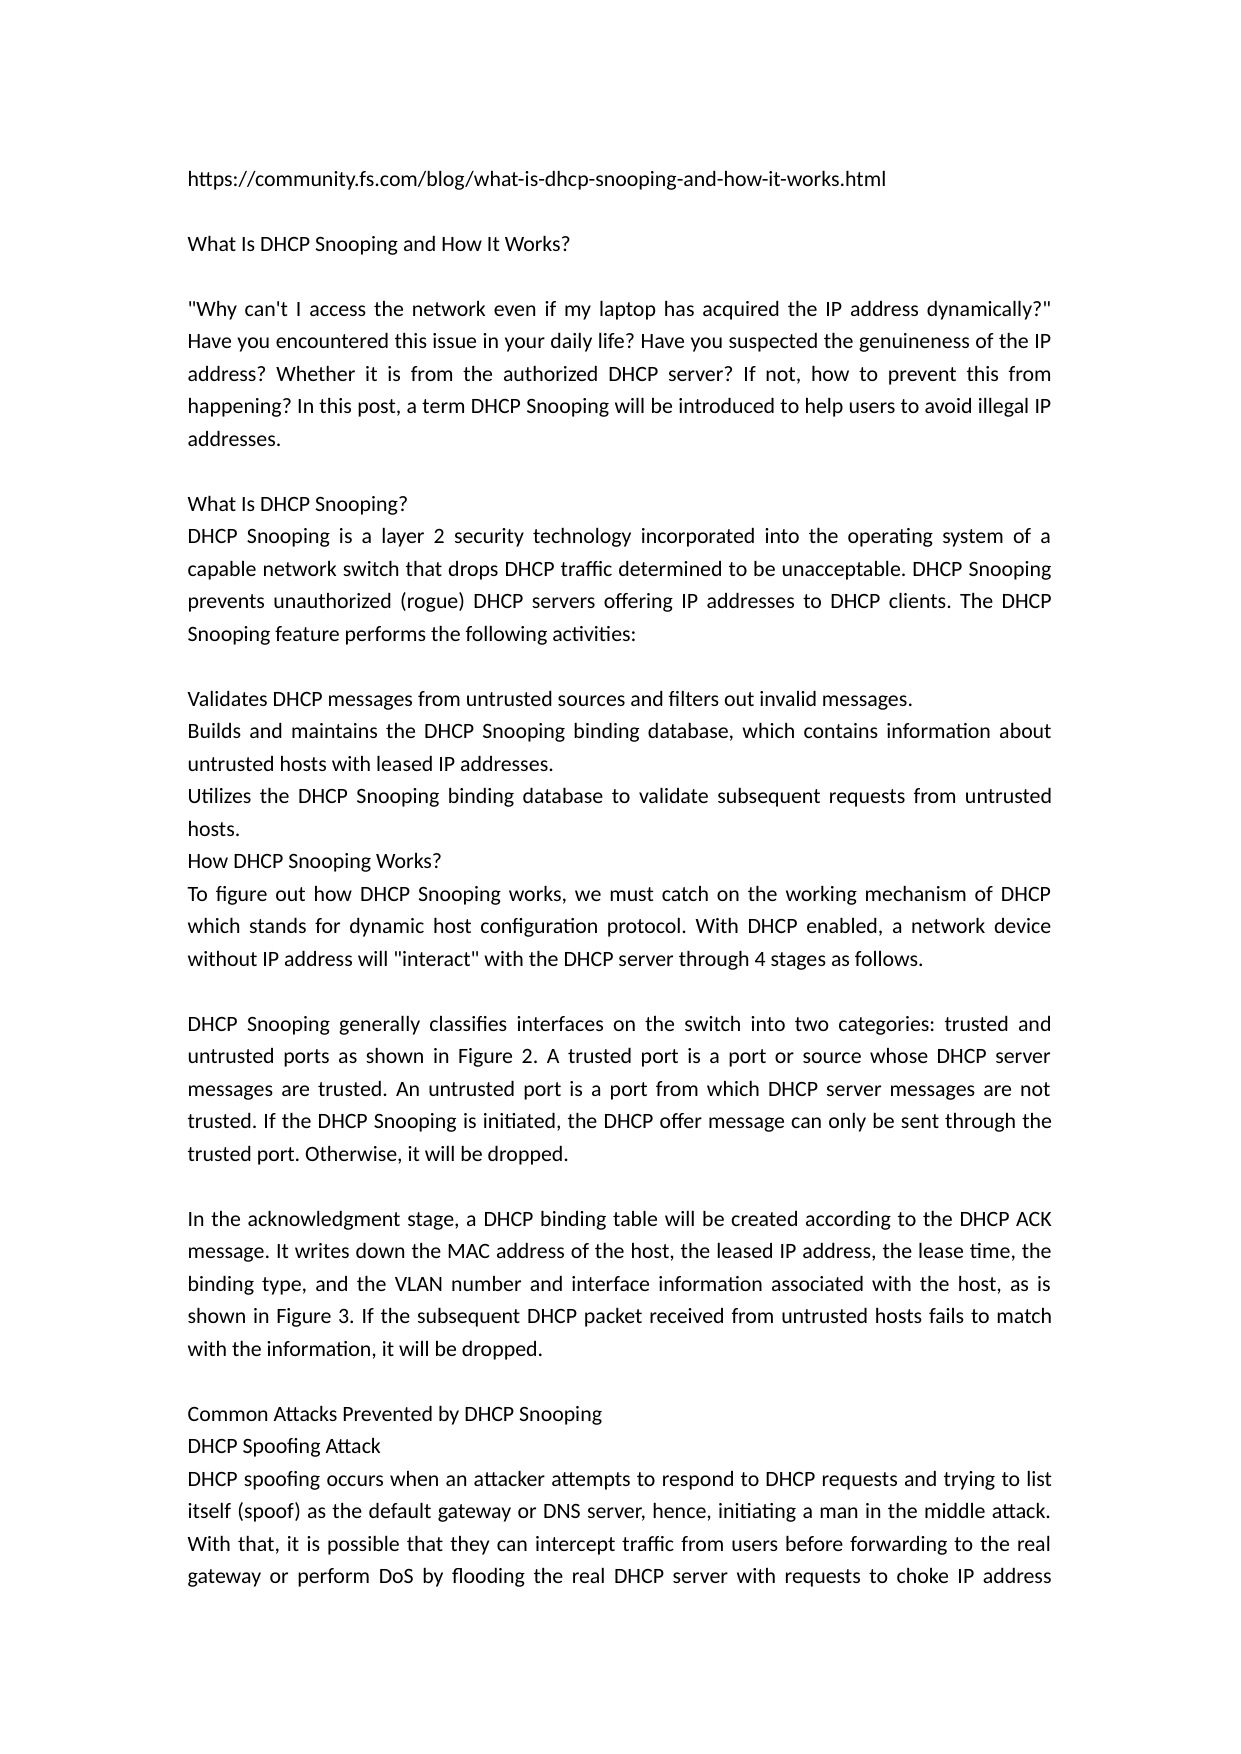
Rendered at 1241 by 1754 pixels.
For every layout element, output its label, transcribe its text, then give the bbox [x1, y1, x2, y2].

text In the acknowledgment stage, a DHCP binding table will be created according to the DHCP ACK message. It writes down the MAC address of the host, the leased IP address, the lease time, the binding type, and the VLAN number and interface information associated with the host, as is shown in Figure 3. If the subsequent DHCP packet received from untrusted hosts fails to match with the information, it will be dropped. [187, 1202, 1053, 1364]
text Common Attacks Prevented by DHCP Snooping [187, 1397, 1053, 1429]
text Validates DHCP messages from untrusted sources and filters out invalid messages. [187, 682, 1053, 714]
text What Is DHCP Snooping? [187, 487, 1053, 519]
text DHCP Snooping generally classifies interfaces on the switch into two categories: trusted and untrusted ports as shown in Figure 2. A trusted port is a port or source whose DHCP server messages are trusted. An untrusted port is a port from which DHCP server messages are not trusted. If the DHCP Snooping is initiated, the DHCP offer message can only be sent through the trusted port. Otherwise, it will be dropped. [187, 1007, 1053, 1169]
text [187, 1462, 1053, 1592]
text DHCP Snooping is a layer 2 security technology incorporated into the operating system of a capable network switch that drops DHCP traffic determined to be unacceptable. DHCP Snooping prevents unauthorized (rogue) DHCP servers offering IP addresses to DHCP clients. The DHCP Snooping feature performs the following activities: [187, 519, 1053, 649]
text DHCP Spoofing Attack [187, 1429, 1053, 1462]
text "Why can't I access the network even if my laptop has acquired the IP address dynamically?" Have you encountered this issue in your daily life? Have you suspected the genuineness of the IP address? Whether it is from the authorized DHCP server? If not, how to prevent this from happening? In this post, a term DHCP Snooping will be introduced to help users to avoid illegal IP addresses. [187, 292, 1053, 454]
text What Is DHCP Snooping and How It Works? [187, 227, 1053, 259]
text https://community.fs.com/blog/what-is-dhcp-snooping-and-how-it-works.html [187, 162, 1053, 194]
text Builds and maintains the DHCP Snooping binding database, which contains information about untrusted hosts with leased IP addresses. [187, 714, 1053, 779]
text How DHCP Snooping Works? [187, 844, 1053, 877]
text To figure out how DHCP Snooping works, we must catch on the working mechanism of DHCP which stands for dynamic host configuration protocol. With DHCP enabled, a network device without IP address will "interact" with the DHCP server through 4 stages as follows. [187, 877, 1053, 974]
text Utilizes the DHCP Snooping binding database to validate subsequent requests from untrusted hosts. [187, 779, 1053, 844]
